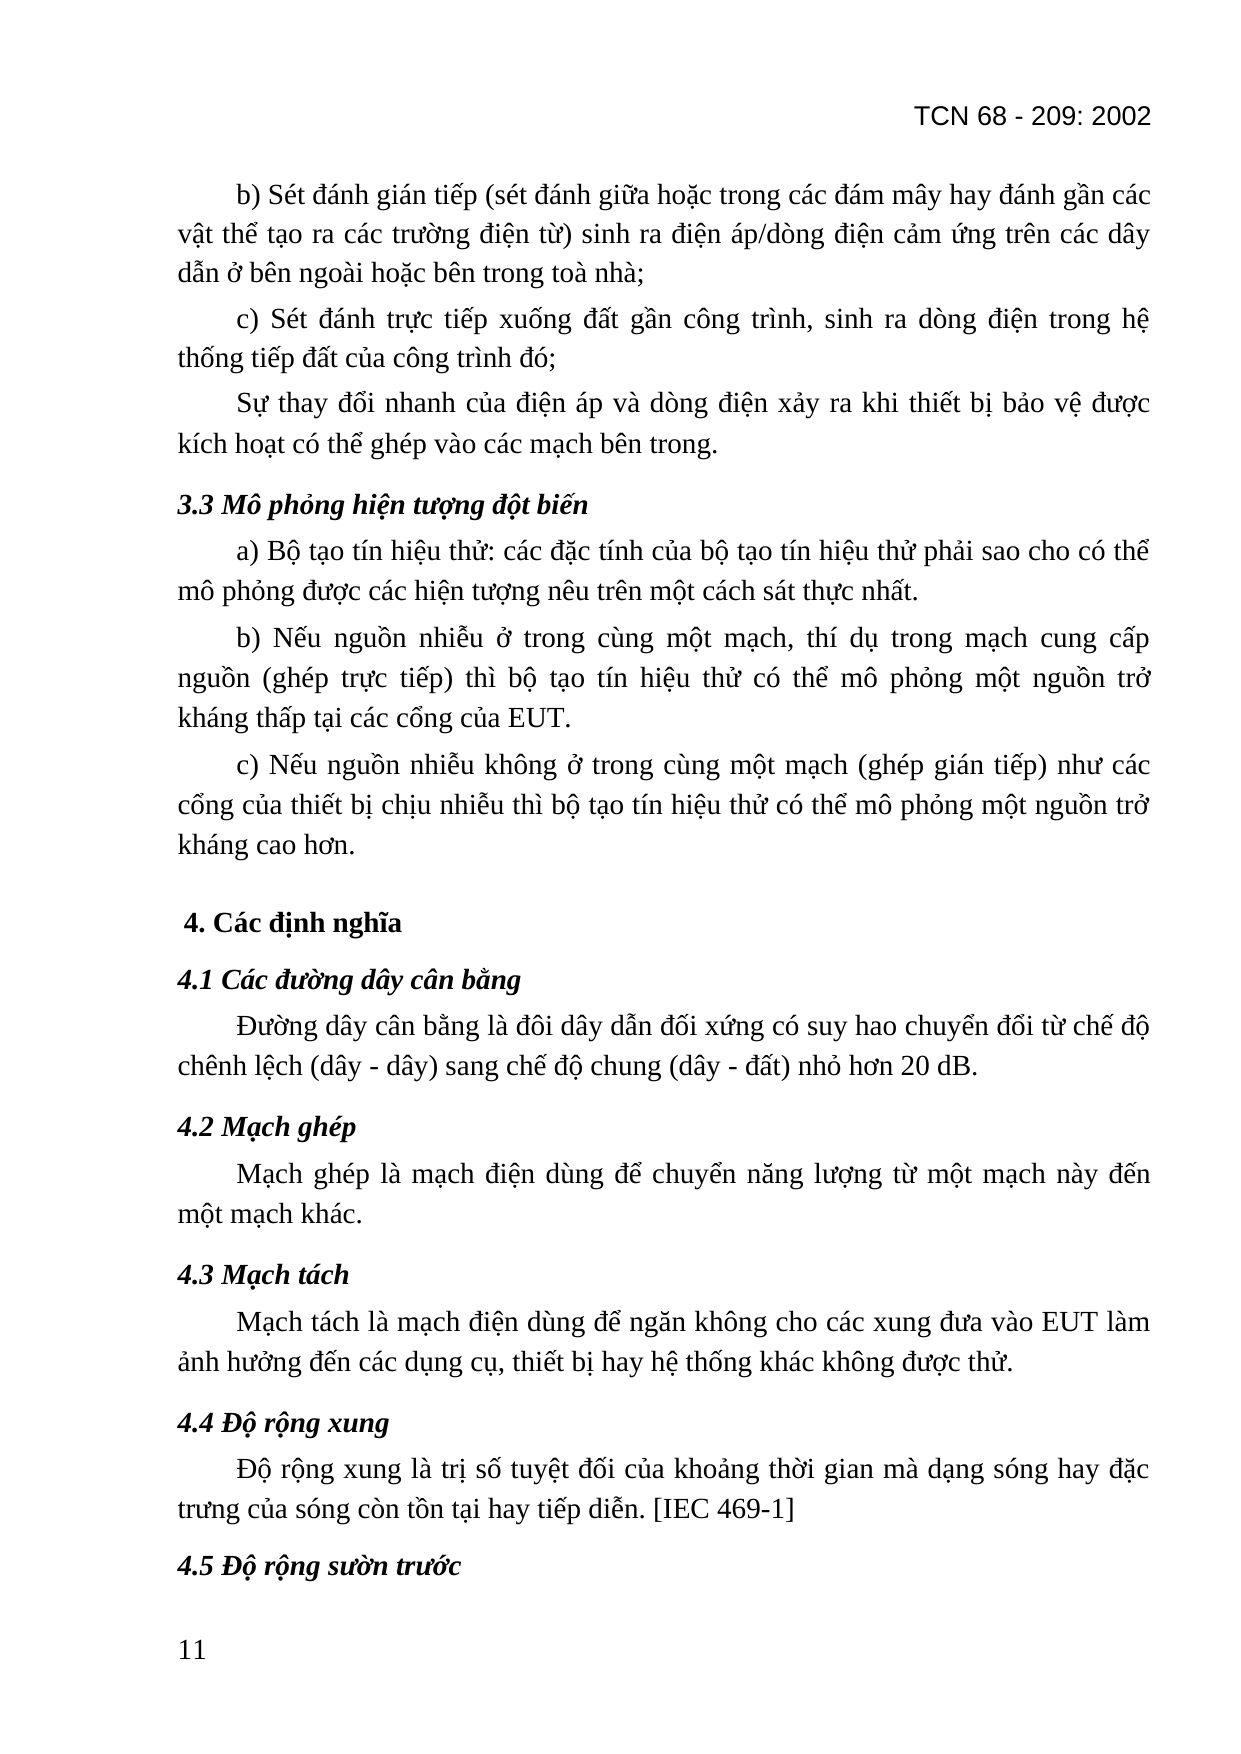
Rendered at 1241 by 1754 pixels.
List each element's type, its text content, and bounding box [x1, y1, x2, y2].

text Độ rộng xung là trị số tuyệt đối của khoảng thời gian mà dạng sóng hay đặc trưng của sóng còn tồn tại hay tiếp diễn. [IEC 469-1] [177, 1451, 1152, 1525]
text 4. Các định nghĩa [177, 905, 1152, 938]
text b) Sét đánh gián tiếp (sét đánh giữa hoặc trong các đám mây hay đánh gần các vật thể tạo ra các trường điện từ) sinh ra điện áp/dòng điện cảm ứng trên các dây dẫn ở bên ngoài hoặc bên trong toà nhà; [177, 177, 1152, 289]
text 4.4 Độ rộng xung [177, 1405, 1152, 1438]
text 3.3 Mô phỏng hiện tượng đột biến [177, 487, 1152, 520]
text Mạch tách là mạch điện dùng để ngăn không cho các xung đưa vào EUT làm ảnh hưởng đến các dụng cụ, thiết bị hay hệ thống khác không được thử. [177, 1304, 1152, 1377]
text Mạch ghép là mạch điện dùng để chuyển năng lượng từ một mạch này đến một mạch khác. [177, 1156, 1152, 1230]
text b) Nếu nguồn nhiễu ở trong cùng một mạch, thí dụ trong mạch cung cấp nguồn (ghép trực tiếp) thì bộ tạo tín hiệu thử có thể mô phỏng một nguồn trở kháng thấp tại các cổng của EUT. [177, 620, 1152, 734]
text c) Nếu nguồn nhiễu không ở trong cùng một mạch (ghép gián tiếp) như các cổng của thiết bị chịu nhiễu thì bộ tạo tín hiệu thử có thể mô phỏng một nguồn trở kháng cao hơn. [177, 747, 1152, 861]
text 4.1 Các đường dây cân bằng [177, 962, 1152, 995]
text 4.5 Độ rộng sườn trước [177, 1548, 1152, 1582]
text 4.3 Mạch tách [177, 1257, 1152, 1291]
text 4.2 Mạch ghép [177, 1109, 1152, 1143]
text a) Bộ tạo tín hiệu thử: các đặc tính của bộ tạo tín hiệu thử phải sao cho có thể mô phỏng được các hiện tượng nêu trên một cách sát thực nhất. [177, 533, 1152, 607]
text c) Sét đánh trực tiếp xuống đất gần công trình, sinh ra dòng điện trong hệ thống tiếp đất của công trình đó; [177, 301, 1152, 374]
text Đường dây cân bằng là đôi dây dẫn đối xứng có suy hao chuyển đổi từ chế độ chênh lệch (dây - dây) sang chế độ chung (dây - đất) nhỏ hơn 20 dB. [177, 1008, 1152, 1082]
text Sự thay đổi nhanh của điện áp và dòng điện xảy ra khi thiết bị bảo vệ được kích hoạt có thể ghép vào các mạch bên trong. [177, 386, 1152, 459]
